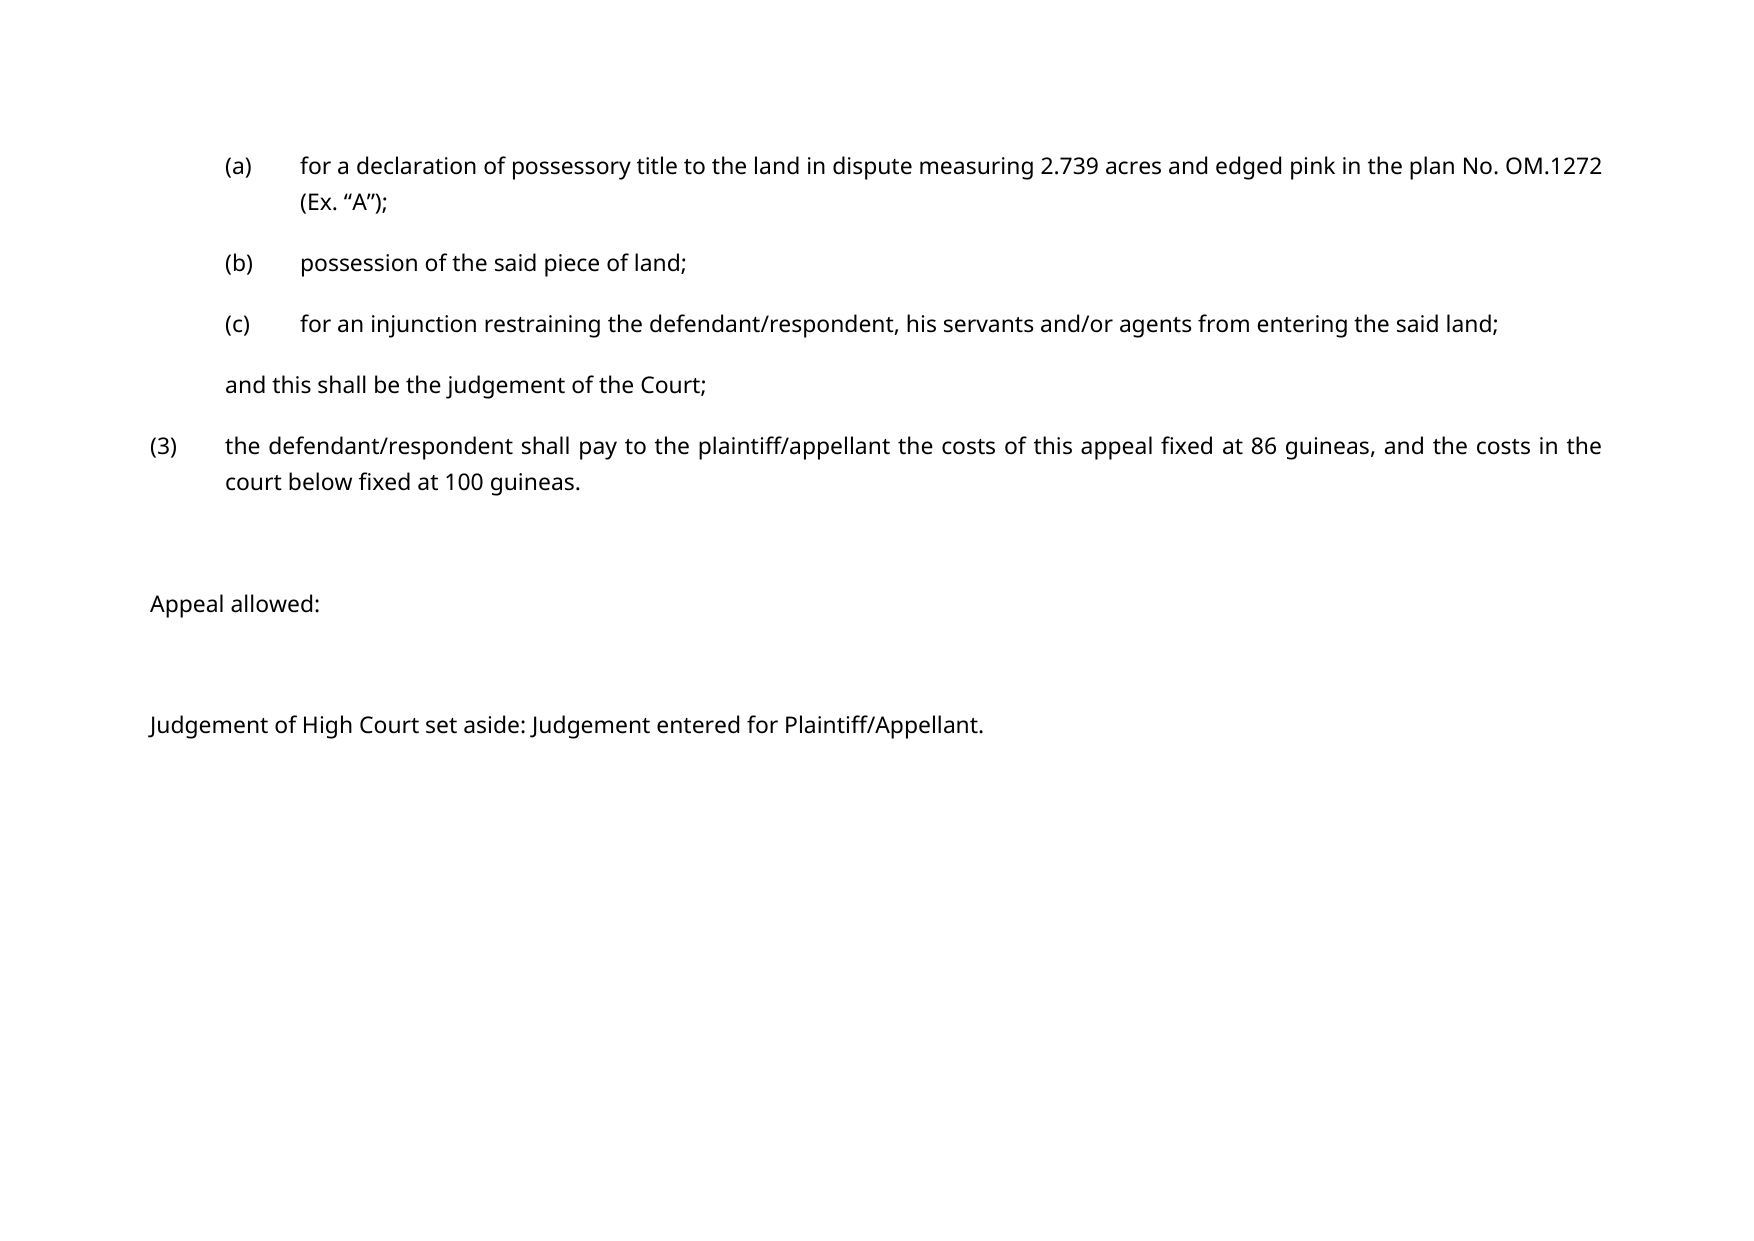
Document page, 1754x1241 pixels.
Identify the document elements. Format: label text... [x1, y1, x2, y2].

text (a) for a declaration of possessory title to the land in dispute measuring 2.739 acres and edged pink in the plan No. OM.1272 (Ex. “A”); [225, 150, 1604, 217]
text (3) the defendant/respondent shall pay to the plaintiff/appellant the costs of this appeal fixed at 86 guineas, and the costs in the court below fixed at 100 guineas. [150, 430, 1604, 497]
text (c) for an injunction restraining the defendant/respondent, his servants and/or agents from entering the said land; [225, 308, 1604, 339]
text (b) possession of the said piece of land; [225, 247, 1604, 278]
text Judgement of High Court set aside: Judgement entered for Plaintiff/Appellant. [150, 709, 1604, 741]
text and this shall be the judgement of the Court; [150, 369, 1604, 400]
text Appeal allowed: [150, 587, 1604, 619]
